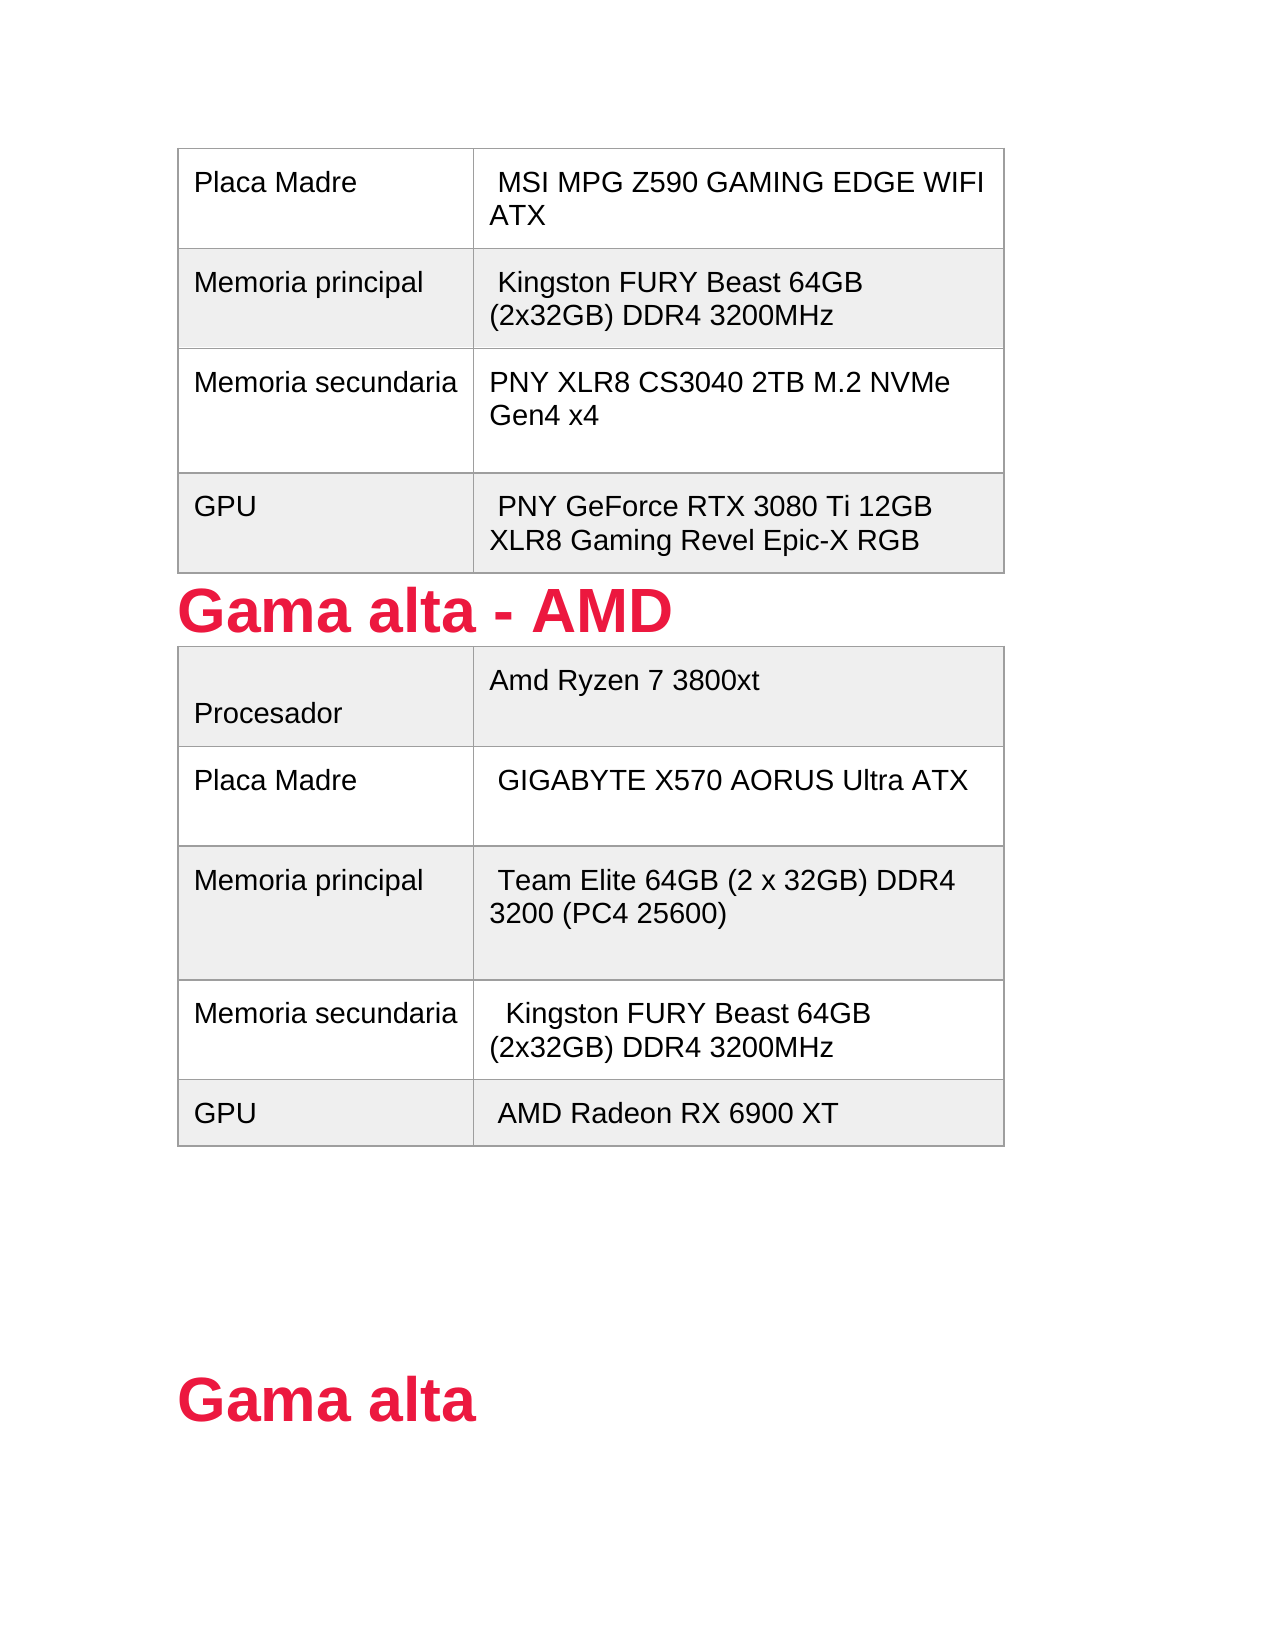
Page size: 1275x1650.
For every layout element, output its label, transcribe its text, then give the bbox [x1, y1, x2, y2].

table_cell Placa Madre [179, 747, 473, 845]
table_cell Kingston FURY Beast 64GB (2x32GB) DDR4 3200MHz [474, 249, 1003, 347]
table_cell GPU [179, 1080, 473, 1145]
table_cell Memoria principal [179, 847, 473, 979]
table_cell PNY XLR8 CS3040 2TB M.2 NVMe Gen4 x4 [474, 349, 1003, 472]
table_cell MSI MPG Z590 GAMING EDGE WIFI ATX [474, 149, 1003, 247]
table_cell PNY GeForce RTX 3080 Ti 12GB XLR8 Gaming Revel Epic-X RGB [474, 474, 1003, 572]
table_cell Memoria secundaria [179, 981, 473, 1079]
table_cell Team Elite 64GB (2 x 32GB) DDR4 3200 (PC4 25600) [474, 847, 1003, 979]
table_cell Memoria secundaria [179, 349, 473, 472]
text Gama alta - AMD [177, 574, 1098, 646]
table_cell Kingston FURY Beast 64GB (2x32GB) DDR4 3200MHz [474, 981, 1003, 1079]
table_cell GPU [179, 474, 473, 572]
table_header Amd Ryzen 7 3800xt [474, 647, 1003, 746]
table_header Procesador [179, 647, 473, 746]
table_cell AMD Radeon RX 6900 XT [474, 1080, 1003, 1145]
table_cell GIGABYTE X570 AORUS Ultra ATX [474, 747, 1003, 845]
table_cell Placa Madre [179, 149, 473, 247]
text Gama alta [177, 1362, 1098, 1434]
table_cell Memoria principal [179, 249, 473, 347]
